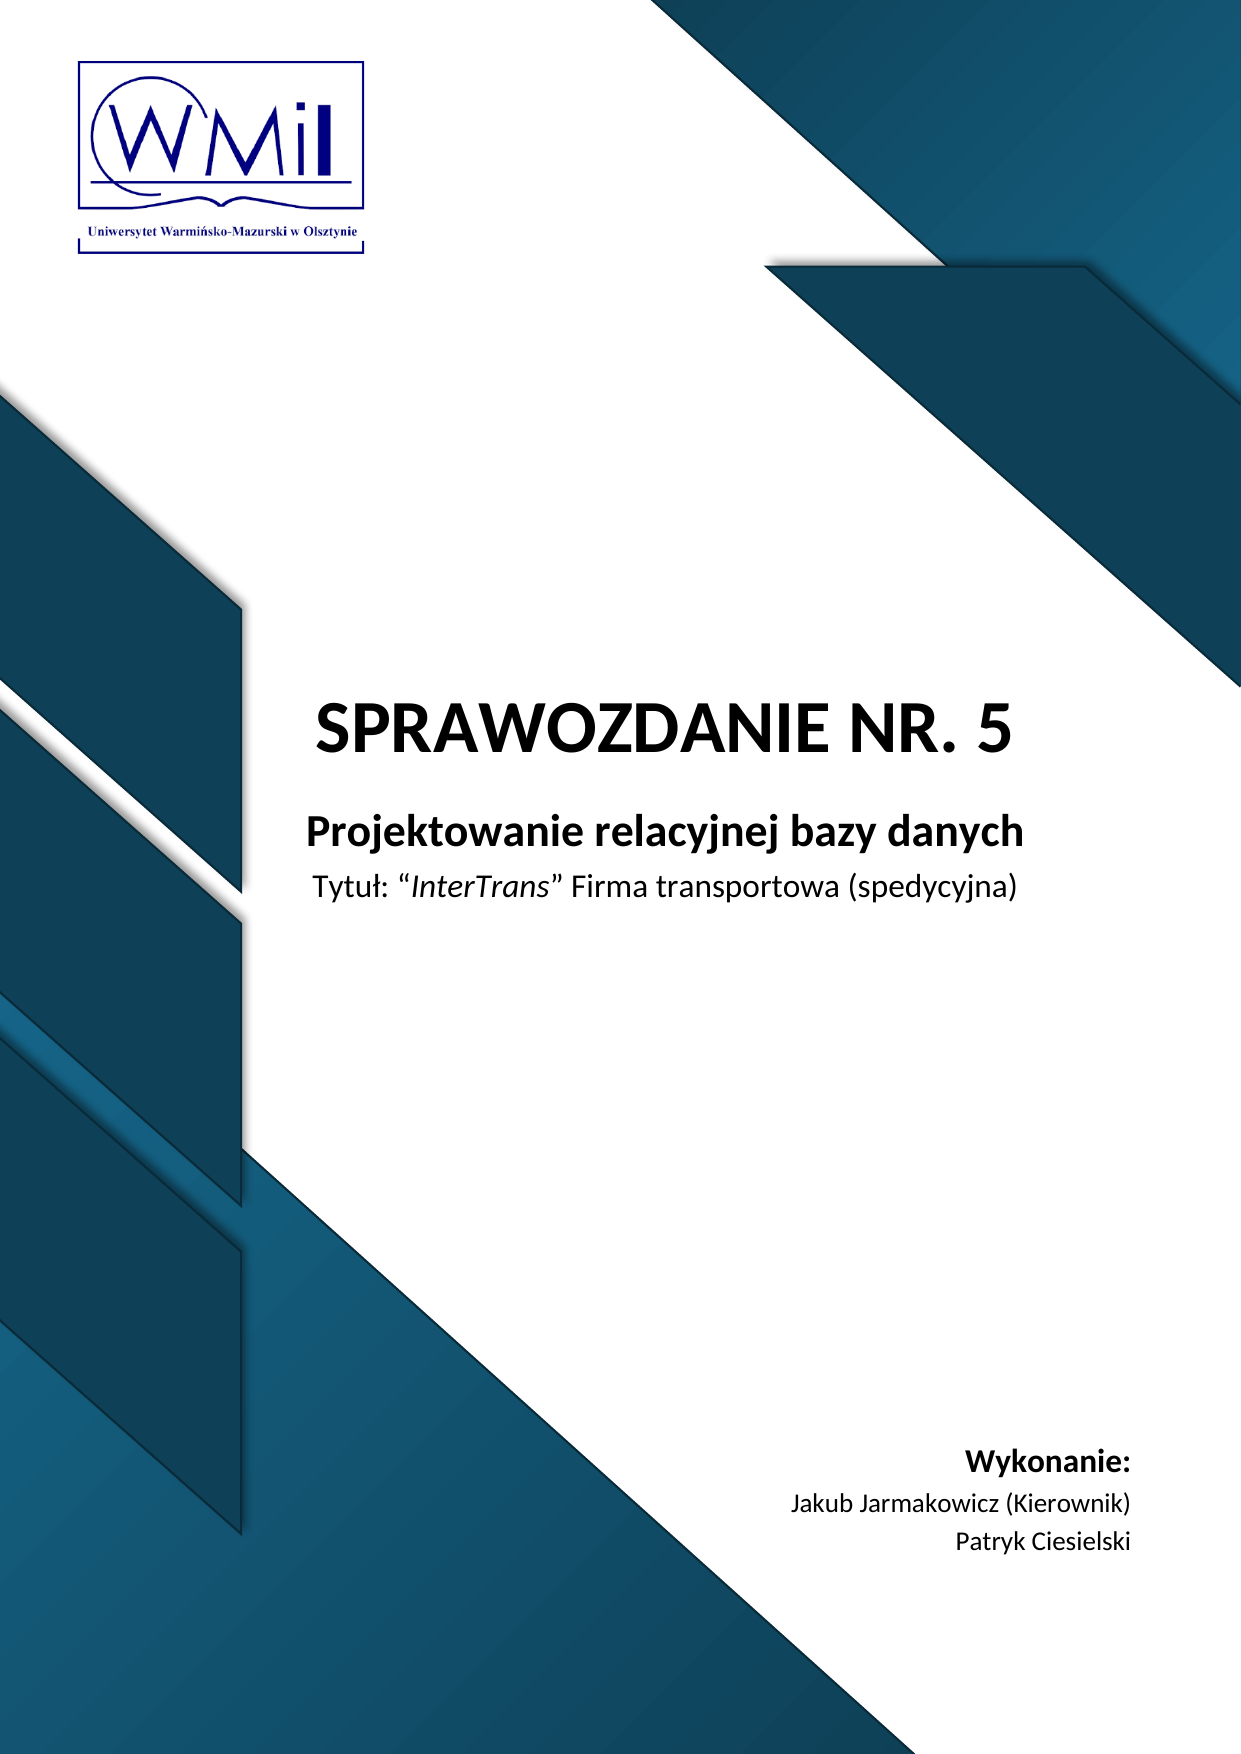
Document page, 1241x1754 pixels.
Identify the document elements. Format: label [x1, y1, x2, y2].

picture [77, 61, 365, 266]
